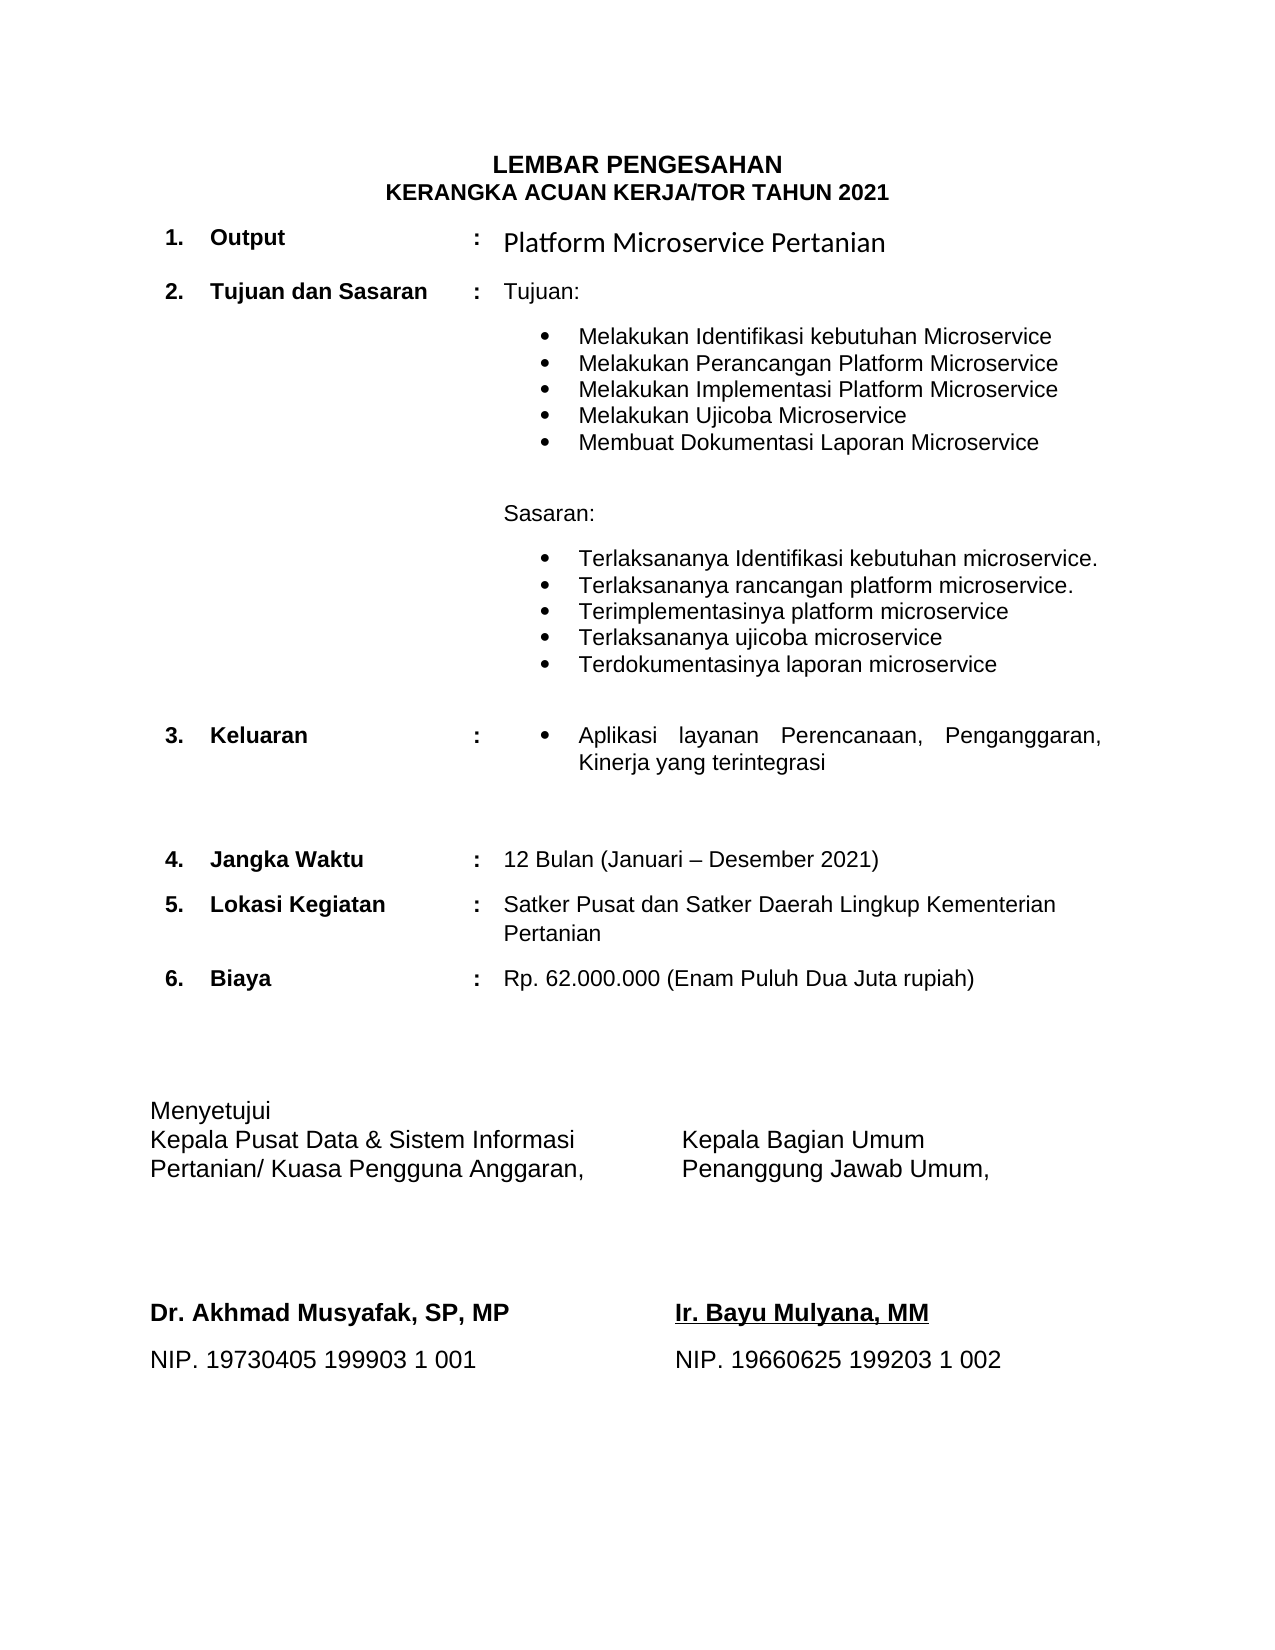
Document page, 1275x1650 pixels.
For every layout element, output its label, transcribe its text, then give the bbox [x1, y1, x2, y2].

subtitle LEMBAR PENGESAHAN [150, 150, 1125, 179]
table_cell Rp. 62.000.000 (Enam Puluh Dua Juta rupiah) [492, 965, 1113, 1010]
table_cell 4. [150, 846, 199, 891]
table_cell : [461, 965, 492, 1010]
text NIP. 19730405 199903 1 001 NIP. 19660625 199203 1 002 [150, 1345, 1125, 1374]
table_cell : [461, 722, 492, 846]
text Pertanian/ Kuasa Pengguna Anggaran, Penanggung Jawab Umum, [150, 1154, 1125, 1183]
table_header : [461, 224, 492, 278]
table_cell 5. [150, 891, 199, 965]
table_cell : [461, 278, 492, 722]
table_cell 12 Bulan (Januari – Desember 2021) [492, 846, 1113, 891]
table_cell : [461, 891, 492, 965]
table_cell Keluaran [199, 722, 461, 846]
table_cell Biaya [199, 965, 461, 1010]
table_cell 2. [150, 278, 199, 722]
table_cell Tujuan dan Sasaran [199, 278, 461, 722]
table_cell Satker Pusat dan Satker Daerah Lingkup Kementerian Pertanian [492, 891, 1113, 965]
text Dr. Akhmad Musyafak, SP, MP Ir. Bayu Mulyana, MM [150, 1298, 1125, 1326]
table_cell 3. [150, 722, 199, 846]
table_cell 6. [150, 965, 199, 1010]
table_cell Aplikasi layanan Perencanaan, Penganggaran, Kinerja yang terintegrasi [492, 722, 1113, 846]
table_header 1. [150, 224, 199, 278]
table_cell Jangka Waktu [199, 846, 461, 891]
table_header Output [199, 224, 461, 278]
text Menyetujui [150, 1096, 1125, 1125]
table_header Platform Microservice Pertanian [492, 224, 1113, 278]
table_cell Tujuan: Melakukan Identifikasi kebutuhan Microservice Melakukan Perancangan Platform Microservice Melakukan Implementasi Platform Microservice Melakukan Ujicoba Microservice Membuat Dokumentasi Laporan Microservice Sasaran: Terlaksananya Identifikasi kebutuhan microservice. Terlaksananya rancangan platform microservice. Terimplementasinya platform microservice Terlaksananya ujicoba microservice Terdokumentasinya laporan microservice [492, 278, 1113, 722]
text KERANGKA ACUAN KERJA/TOR TAHUN 2021 [150, 179, 1125, 205]
text Kepala Pusat Data & Sistem Informasi Kepala Bagian Umum [150, 1125, 1125, 1154]
table_cell Lokasi Kegiatan [199, 891, 461, 965]
table_cell : [461, 846, 492, 891]
